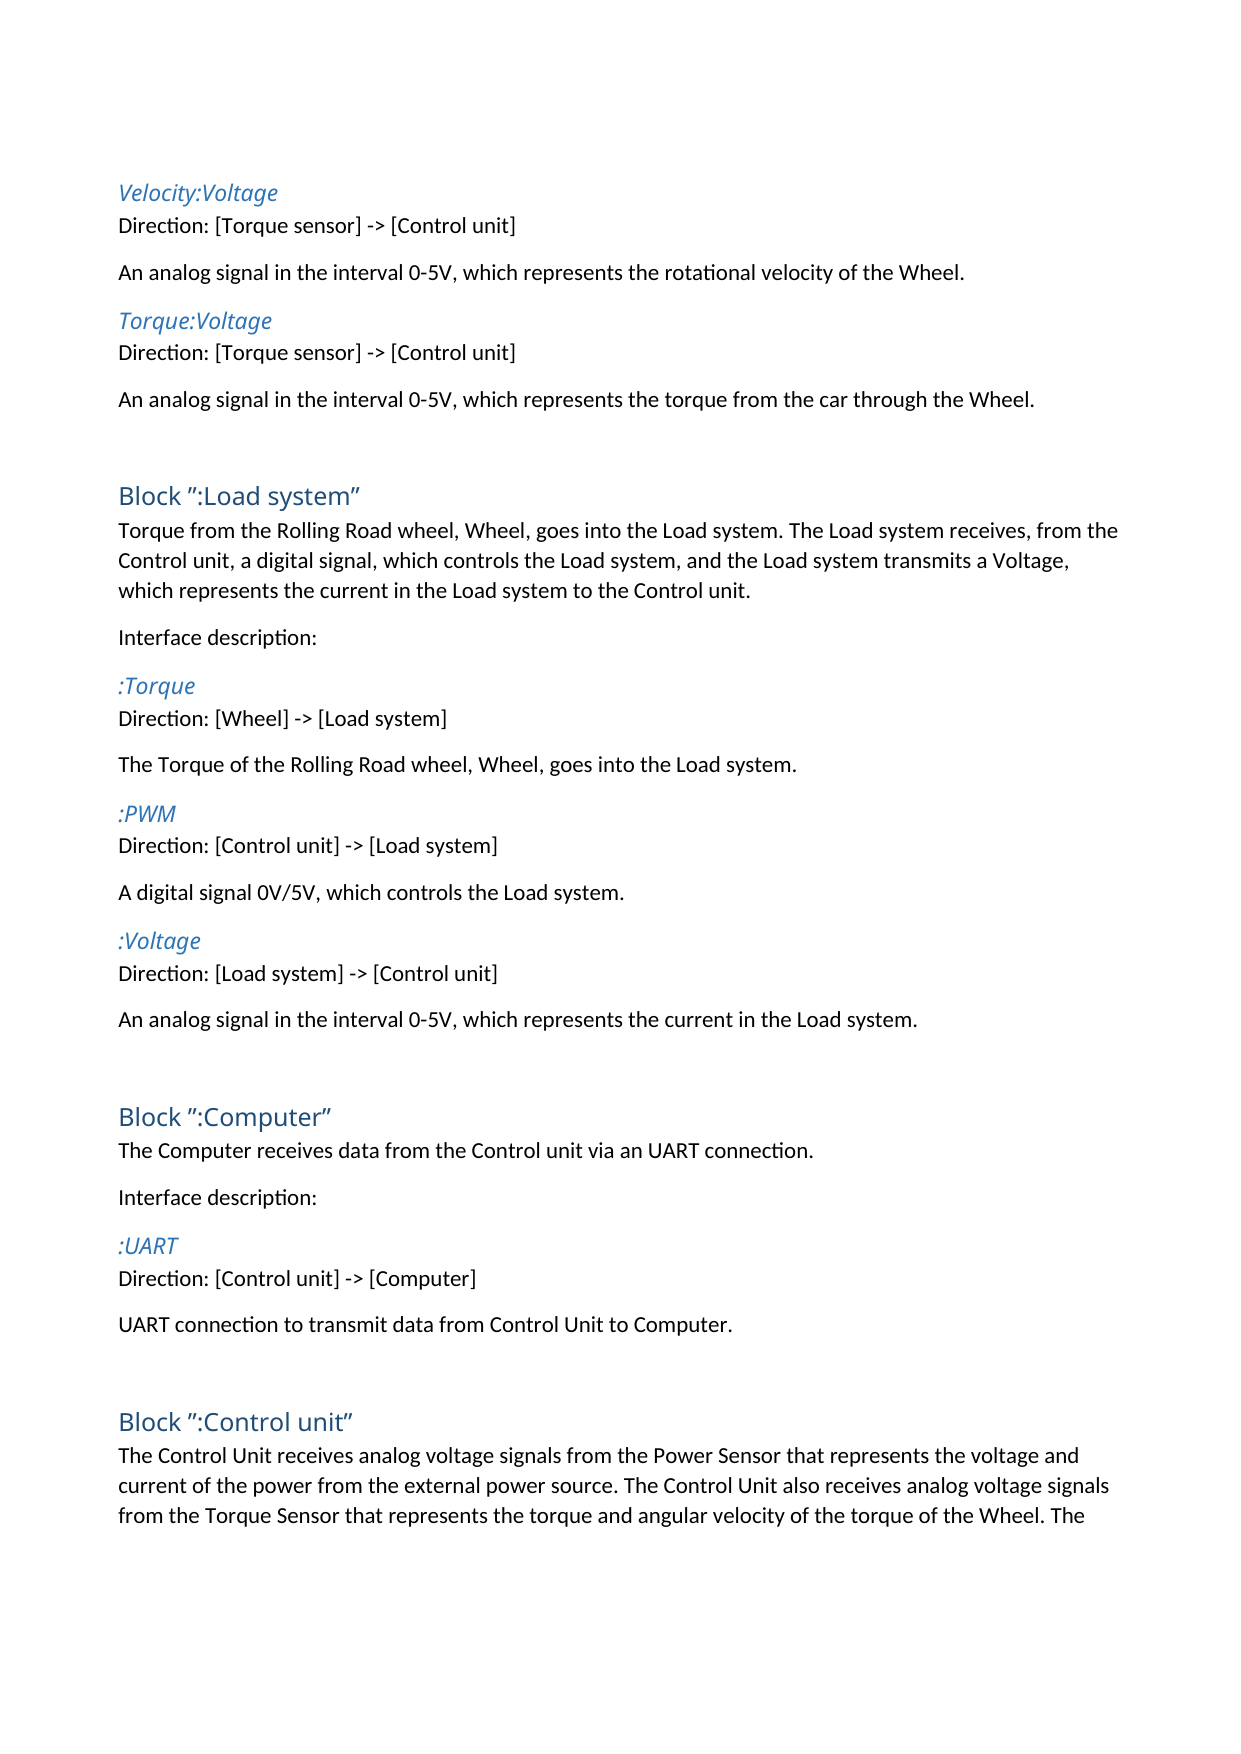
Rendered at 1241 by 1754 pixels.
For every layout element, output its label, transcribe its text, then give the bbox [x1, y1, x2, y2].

text Direction: [Torque sensor] -> [Control unit] [118, 211, 1122, 239]
text Torque from the Rolling Road wheel, Wheel, goes into the Load system. The Load system receives, from the Control unit, a digital signal, which controls the Load system, and the Load system transmits a Voltage, which represents the current in the Load system to the Control unit. [118, 516, 1122, 604]
text The Torque of the Rolling Road wheel, Wheel, goes into the Load system. [118, 751, 1122, 779]
text Direction: [Control unit] -> [Computer] [118, 1264, 1122, 1292]
text Interface description: [118, 1183, 1122, 1211]
text Direction: [Control unit] -> [Load system] [118, 831, 1122, 859]
subtitle :UART [118, 1230, 1122, 1261]
text An analog signal in the interval 0-5V, which represents the current in the Load system. [118, 1006, 1122, 1034]
subtitle Block ”:Control unit” [118, 1404, 1122, 1438]
text An analog signal in the interval 0-5V, which represents the rotational velocity of the Wheel. [118, 258, 1122, 286]
subtitle Torque:Voltage [118, 305, 1122, 336]
subtitle Block ”:Load system” [118, 479, 1122, 513]
text A digital signal 0V/5V, which controls the Load system. [118, 878, 1122, 906]
text Interface description: [118, 623, 1122, 651]
text UART connection to transmit data from Control Unit to Computer. [118, 1311, 1122, 1338]
subtitle Velocity:Voltage [118, 177, 1122, 208]
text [118, 1441, 1122, 1529]
text Direction: [Wheel] -> [Load system] [118, 704, 1122, 732]
subtitle :Voltage [118, 925, 1122, 956]
subtitle :Torque [118, 670, 1122, 701]
text Direction: [Torque sensor] -> [Control unit] [118, 338, 1122, 366]
subtitle :PWM [118, 797, 1122, 829]
text The Computer receives data from the Control unit via an UART connection. [118, 1136, 1122, 1164]
subtitle Block ”:Computer” [118, 1099, 1122, 1133]
text Direction: [Load system] -> [Control unit] [118, 959, 1122, 987]
text An analog signal in the interval 0-5V, which represents the torque from the car through the Wheel. [118, 385, 1122, 413]
